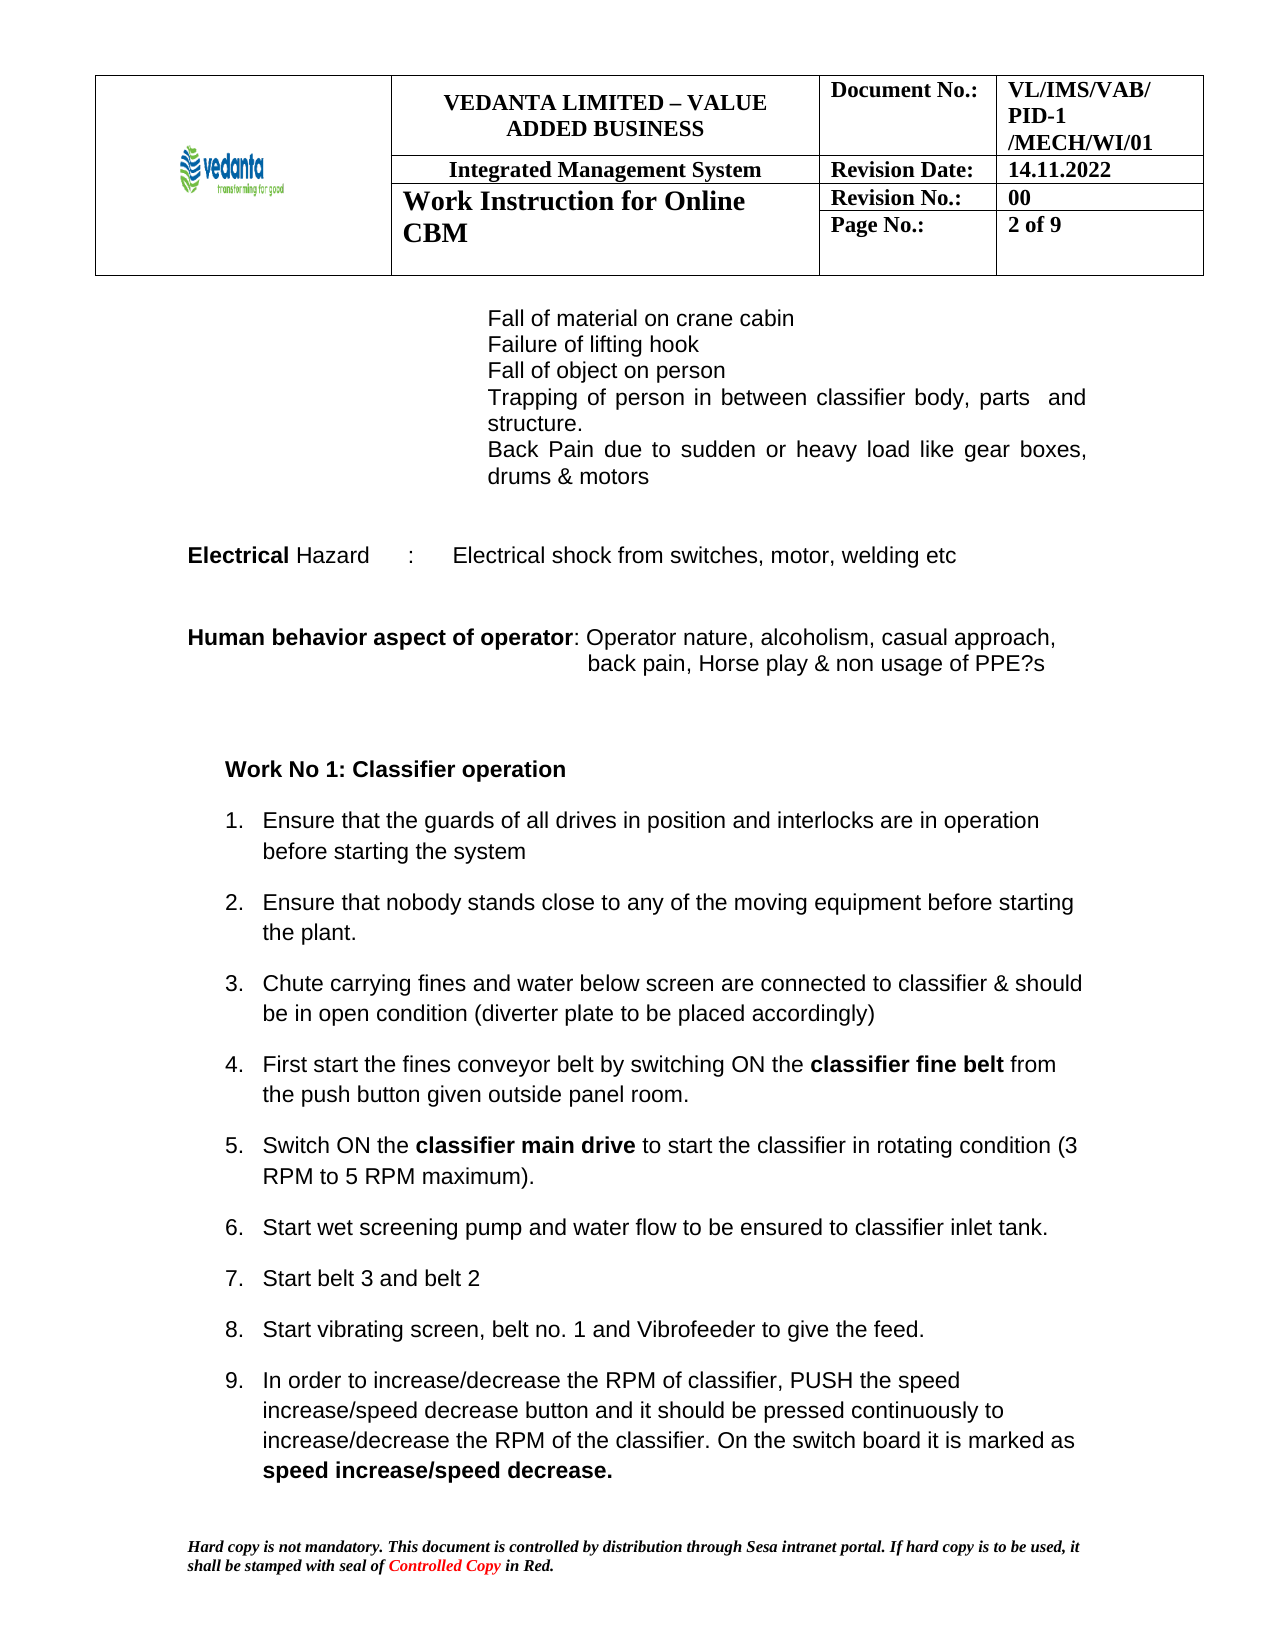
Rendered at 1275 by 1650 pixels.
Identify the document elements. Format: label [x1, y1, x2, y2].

picture [112, 110, 362, 232]
